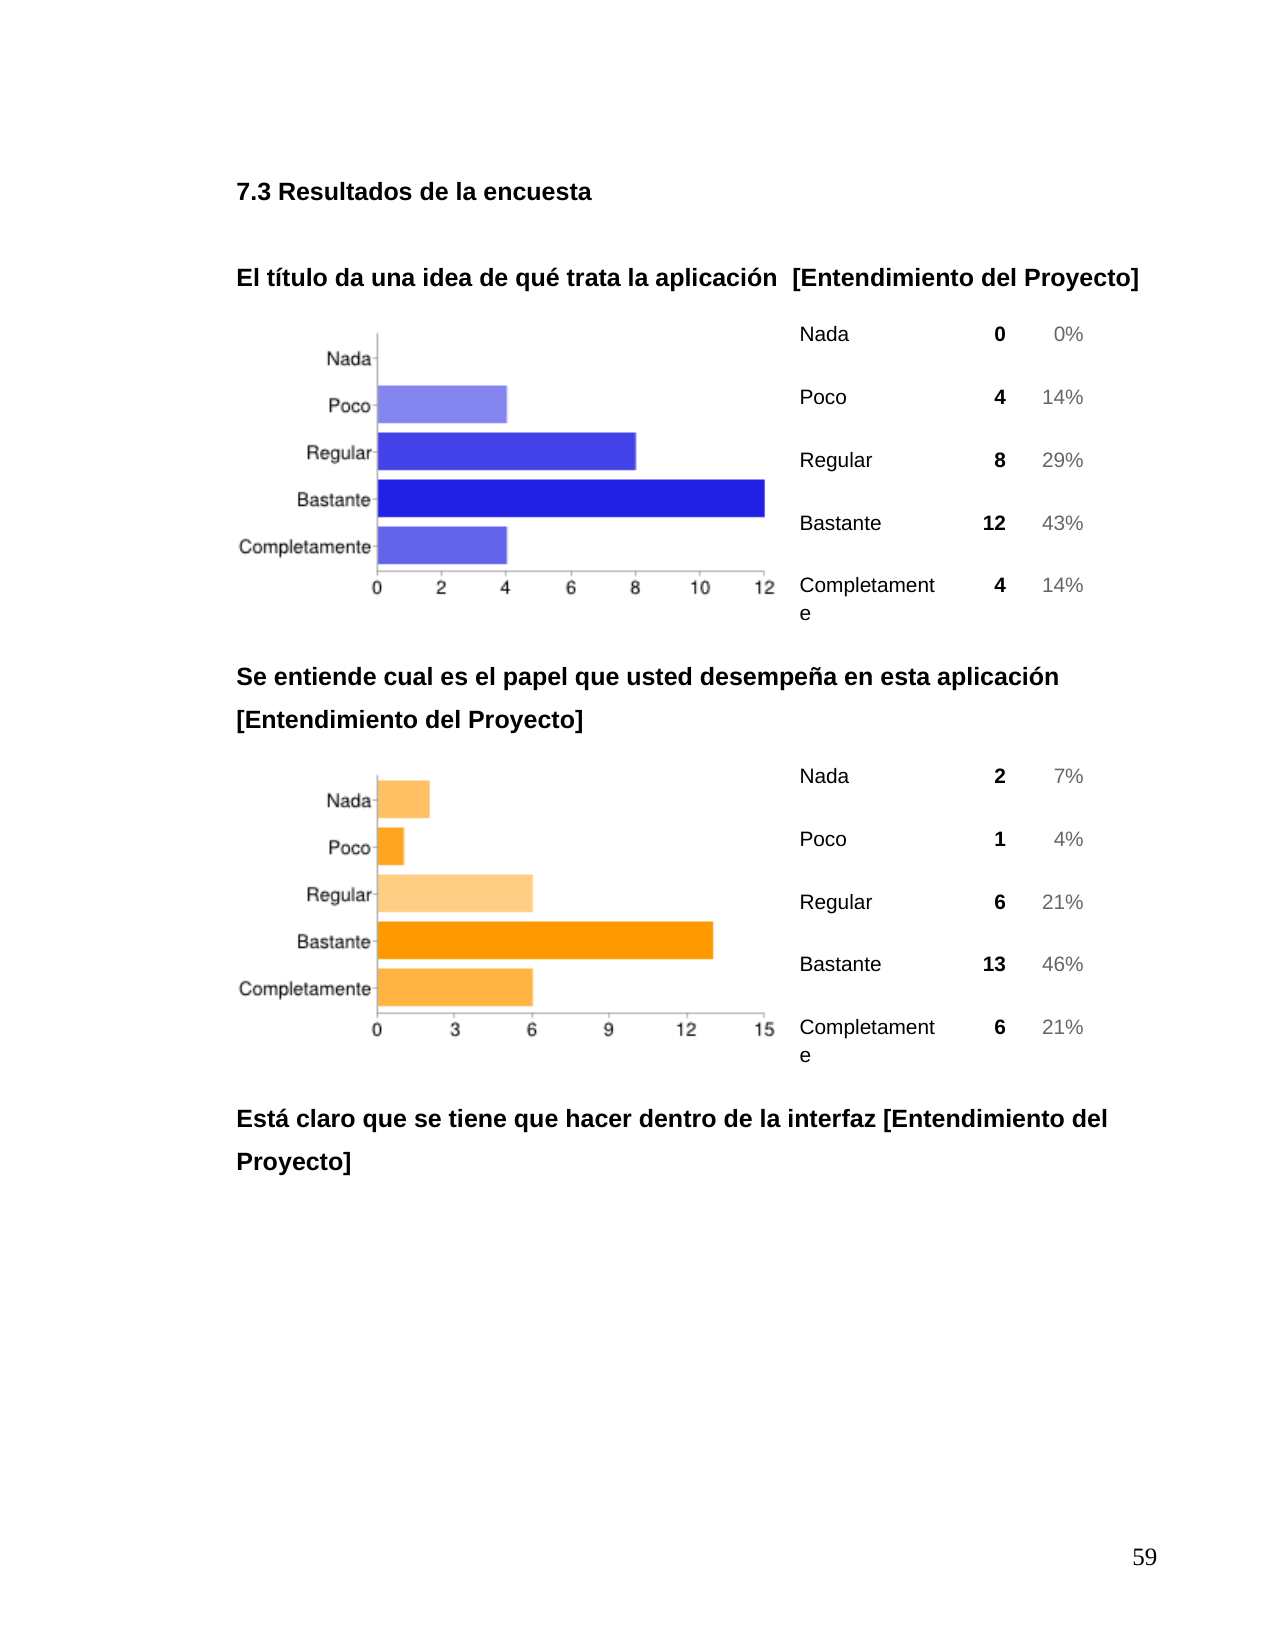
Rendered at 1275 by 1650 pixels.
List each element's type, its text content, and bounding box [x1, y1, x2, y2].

text El título da una idea de qué trata la aplicación [Entendimiento del Proyecto] [236, 263, 1157, 292]
text [Entendimiento del Proyecto] [236, 705, 1157, 734]
table_header [225, 763, 786, 1104]
text Proyecto] [236, 1147, 1157, 1176]
text Está claro que se tiene que hacer dentro de la interfaz [Entendimiento del [236, 1104, 1157, 1132]
picture [236, 762, 776, 1044]
table_header [786, 763, 1168, 1104]
table_header [786, 321, 1168, 662]
subtitle 7.3 Resultados de la encuesta [236, 177, 1157, 206]
table_header [225, 321, 786, 662]
picture [236, 320, 776, 602]
text Se entiende cual es el papel que usted desempeña en esta aplicación [236, 662, 1157, 691]
